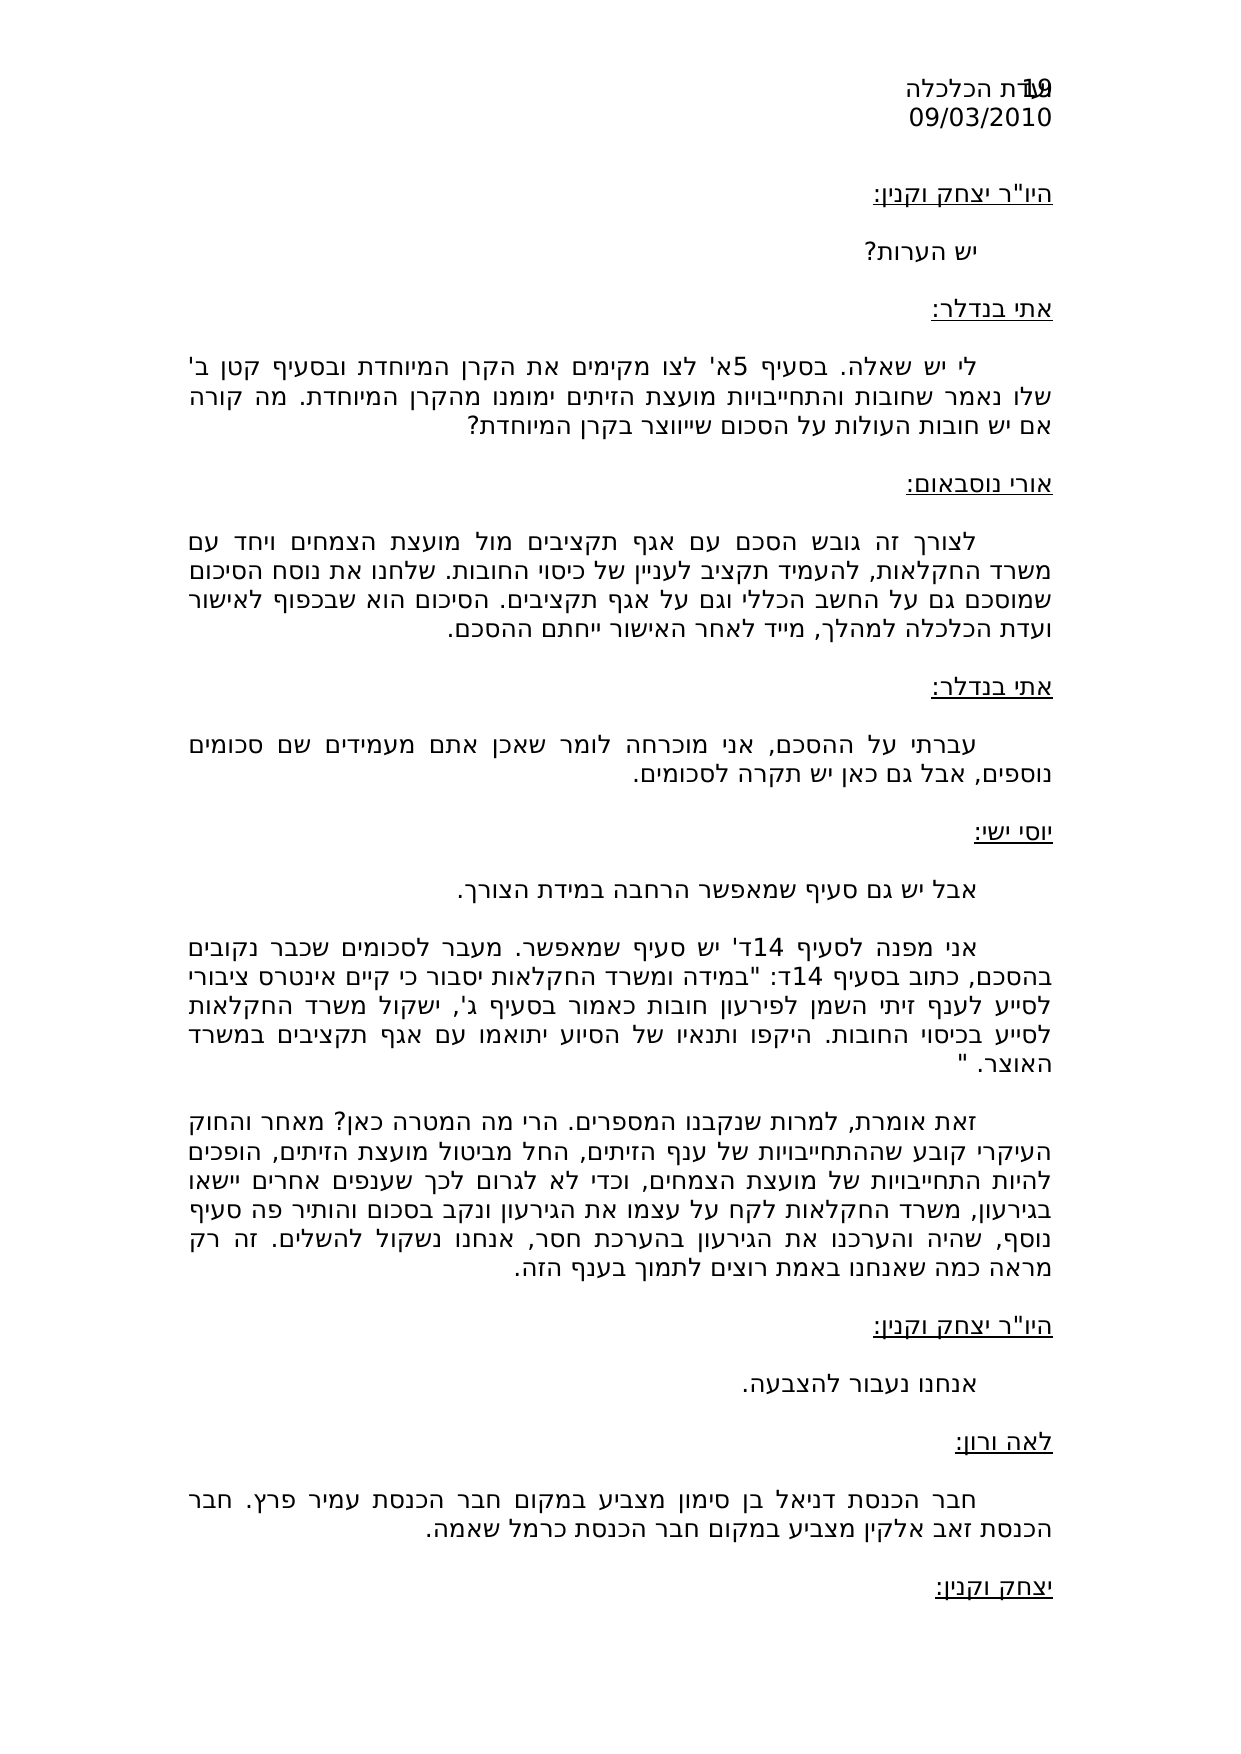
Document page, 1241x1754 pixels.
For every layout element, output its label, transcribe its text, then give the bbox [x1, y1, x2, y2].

text יוסי ישי: [187, 817, 1053, 846]
text לצורך זה גובש הסכם עם אגף תקציבים מול מועצת הצמחים ויחד עם משרד החקלאות, להעמיד תקציב לעניין של כיסוי החובות. שלחנו את נוסח הסיכום שמוסכם גם על החשב הכללי וגם על אגף תקציבים. הסיכום הוא שבכפוף לאישור ועדת הכלכלה למהלך, מייד לאחר האישור ייחתם ההסכם. [187, 527, 1053, 643]
text אורי נוסבאום: [187, 469, 1053, 498]
text אתי בנדלר: [187, 294, 1053, 324]
text אני מפנה לסעיף 14ד' יש סעיף שמאפשר. מעבר לסכומים שכבר נקובים בהסכם, כתוב בסעיף 14ד: "במידה ומשרד החקלאות יסבור כי קיים אינטרס ציבורי לסייע לענף זיתי השמן לפירעון חובות כאמור בסעיף ג', ישקול משרד החקלאות לסייע בכיסוי החובות. היקפו ותנאיו של הסיוע יתואמו עם אגף תקציבים במשרד האוצר. " [187, 933, 1053, 1079]
text זאת אומרת, למרות שנקבנו המספרים. הרי מה המטרה כאן? מאחר והחוק העיקרי קובע שההתחייבויות של ענף הזיתים, החל מביטול מועצת הזיתים, הופכים להיות התחייבויות של מועצת הצמחים, וכדי לא לגרום לכך שענפים אחרים יישאו בגירעון, משרד החקלאות לקח על עצמו את הגירעון ונקב בסכום והותיר פה סעיף נוסף, שהיה והערכנו את הגירעון בהערכת חסר, אנחנו נשקול להשלים. זה רק מראה כמה שאנחנו באמת רוצים לתמוך בענף הזה. [187, 1107, 1053, 1282]
text לאה ורון: [187, 1427, 1053, 1456]
text היו"ר יצחק וקנין: [187, 1311, 1053, 1340]
text היו"ר יצחק וקנין: [187, 179, 1053, 208]
text חבר הכנסת דניאל בן סימון מצביע במקום חבר הכנסת עמיר פרץ. חבר הכנסת זאב אלקין מצביע במקום חבר הכנסת כרמל שאמה. [187, 1485, 1053, 1543]
text אבל יש גם סעיף שמאפשר הרחבה במידת הצורך. [187, 875, 1053, 904]
text עברתי על ההסכם, אני מוכרחה לומר שאכן אתם מעמידים שם סכומים נוספים, אבל גם כאן יש תקרה לסכומים. [187, 730, 1053, 788]
text יש הערות? [187, 237, 1053, 266]
text יצחק וקנין: [187, 1572, 1053, 1601]
text לי יש שאלה. בסעיף 5א' לצו מקימים את הקרן המיוחדת ובסעיף קטן ב' שלו נאמר שחובות והתחייבויות מועצת הזיתים ימומנו מהקרן המיוחדת. מה קורה אם יש חובות העולות על הסכום שייווצר בקרן המיוחדת? [187, 352, 1053, 440]
text אתי בנדלר: [187, 672, 1053, 701]
text אנחנו נעבור להצבעה. [187, 1369, 1053, 1398]
